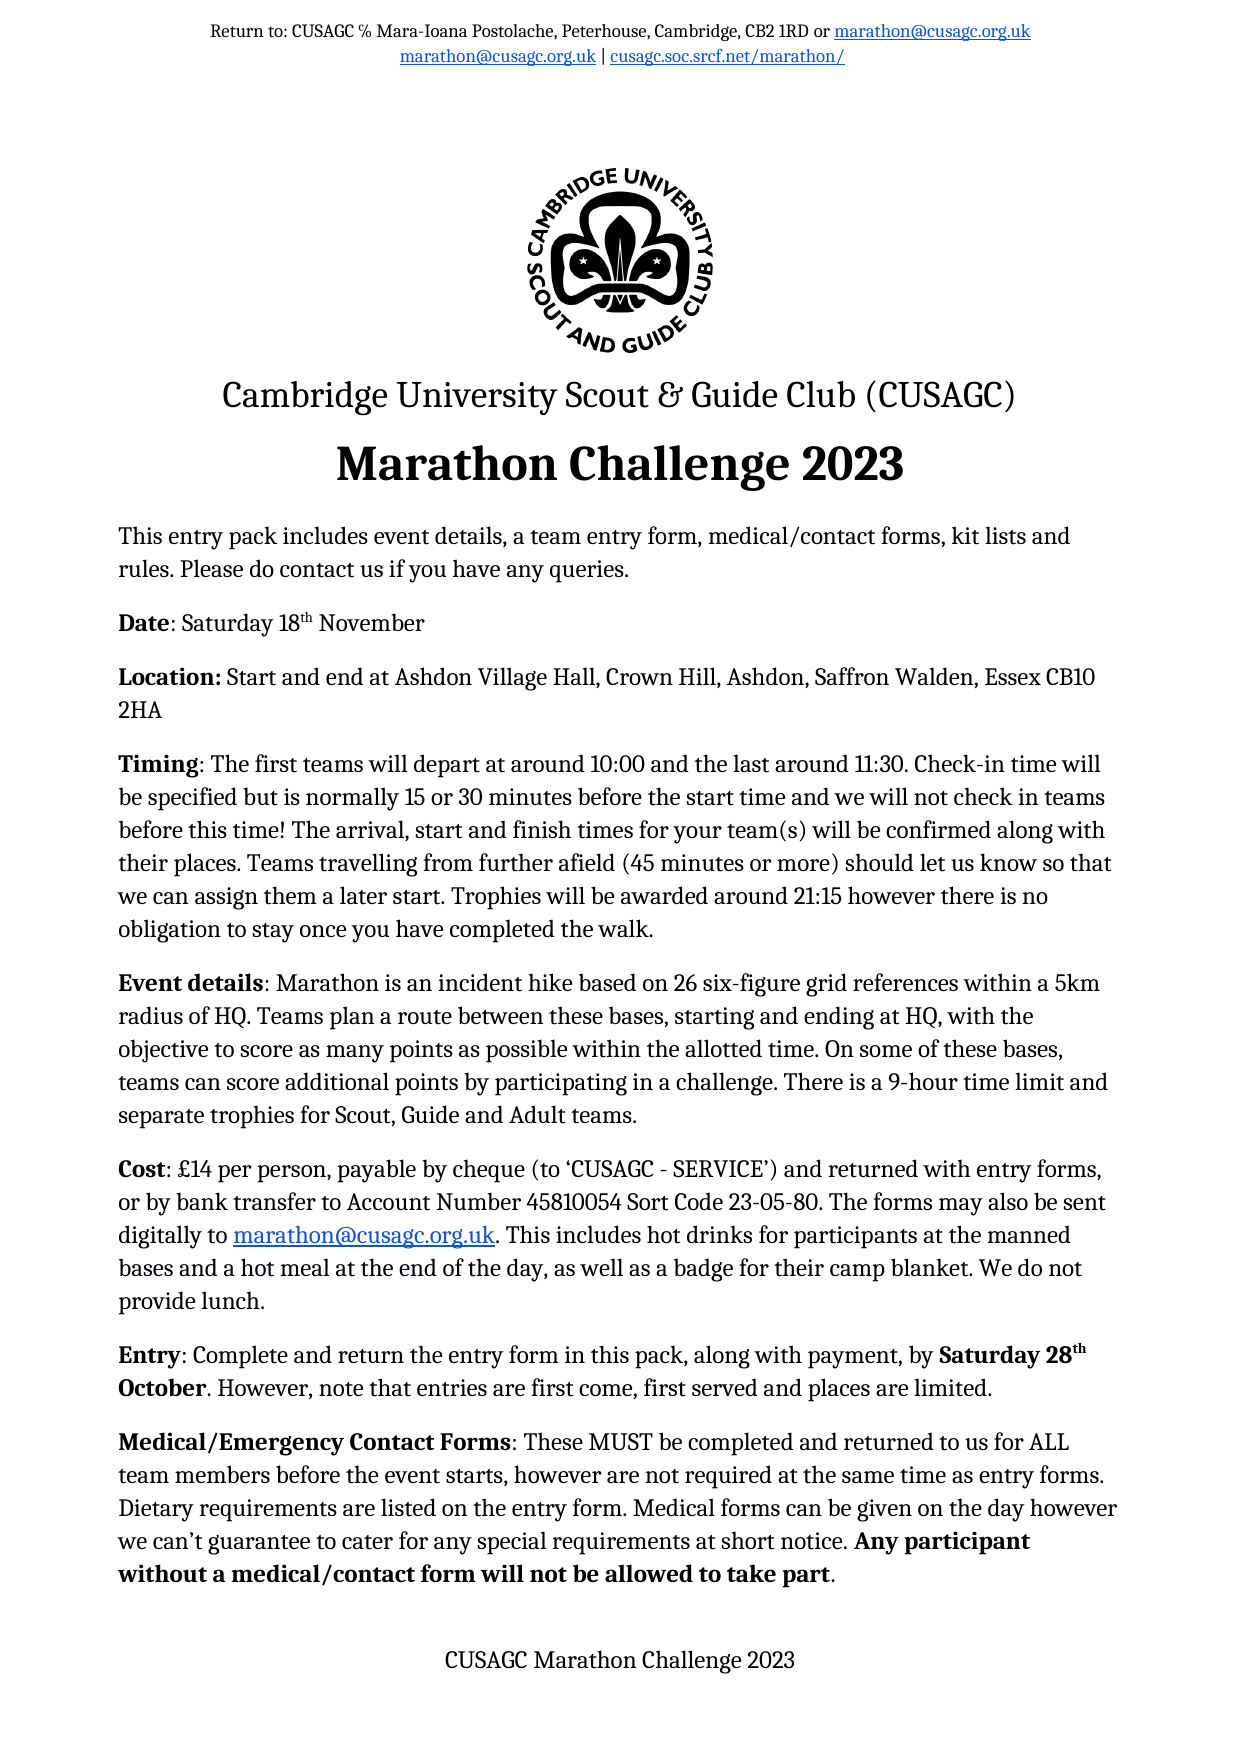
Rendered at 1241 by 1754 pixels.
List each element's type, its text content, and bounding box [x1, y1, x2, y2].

text Cost: £14 per person, payable by cheque (to ‘CUSAGC - SERVICE’) and returned with entry forms, or by bank transfer to Account Number 45810054 Sort Code 23-05-80. The forms may also be sent digitally to marathon@cusagc.org.uk. This includes hot drinks for participants at the manned bases and a hot meal at the end of the day, as well as a badge for their camp blanket. We do not provide lunch. [118, 1155, 1122, 1316]
text This entry pack includes event details, a team entry form, medical/contact forms, kit lists and rules. Please do contact us if you have any queries. [118, 522, 1122, 584]
picture [527, 168, 713, 353]
text Timing: The first teams will depart at around 10:00 and the last around 11:30. Check-in time will be specified but is normally 15 or 30 minutes before the start time and we will not check in teams before this time! The arrival, start and finish times for your team(s) will be confirmed along with their places. Teams travelling from further afield (45 minutes or more) should let us know so that we can assign them a later start. Trophies will be awarded around 21:15 however there is no obligation to stay once you have completed the walk. [118, 750, 1122, 944]
title Marathon Challenge 2023 [118, 435, 1122, 493]
text Entry: Complete and return the entry form in this pack, along with payment, by Saturday 28th October. However, note that entries are first come, first served and places are limited. [118, 1341, 1122, 1402]
title Cambridge University Scout & Guide Club (CUSAGC) [118, 373, 1122, 416]
text Medical/Emergency Contact Forms: These MUST be completed and returned to us for ALL team members before the event starts, however are not required at the same time as entry forms. Dietary requirements are listed on the entry form. Medical forms can be given on the day however we can’t guarantee to cater for any special requirements at short notice. Any participant without a medical/contact form will not be allowed to take part. [118, 1427, 1122, 1588]
text Location: Start and end at Ashdon Village Hall, Crown Hill, Ashdon, Saffron Walden, Essex CB10 2HA [118, 663, 1122, 725]
text Event details: Marathon is an incident hike based on 26 six-figure grid references within a 5km radius of HQ. Teams plan a route between these bases, starting and ending at HQ, with the objective to score as many points as possible within the allotted time. On some of these bases, teams can score additional points by participating in a challenge. There is a 9-hour time limit and separate trophies for Scout, Guide and Adult teams. [118, 969, 1122, 1129]
text Date: Saturday 18th November [118, 609, 1122, 638]
